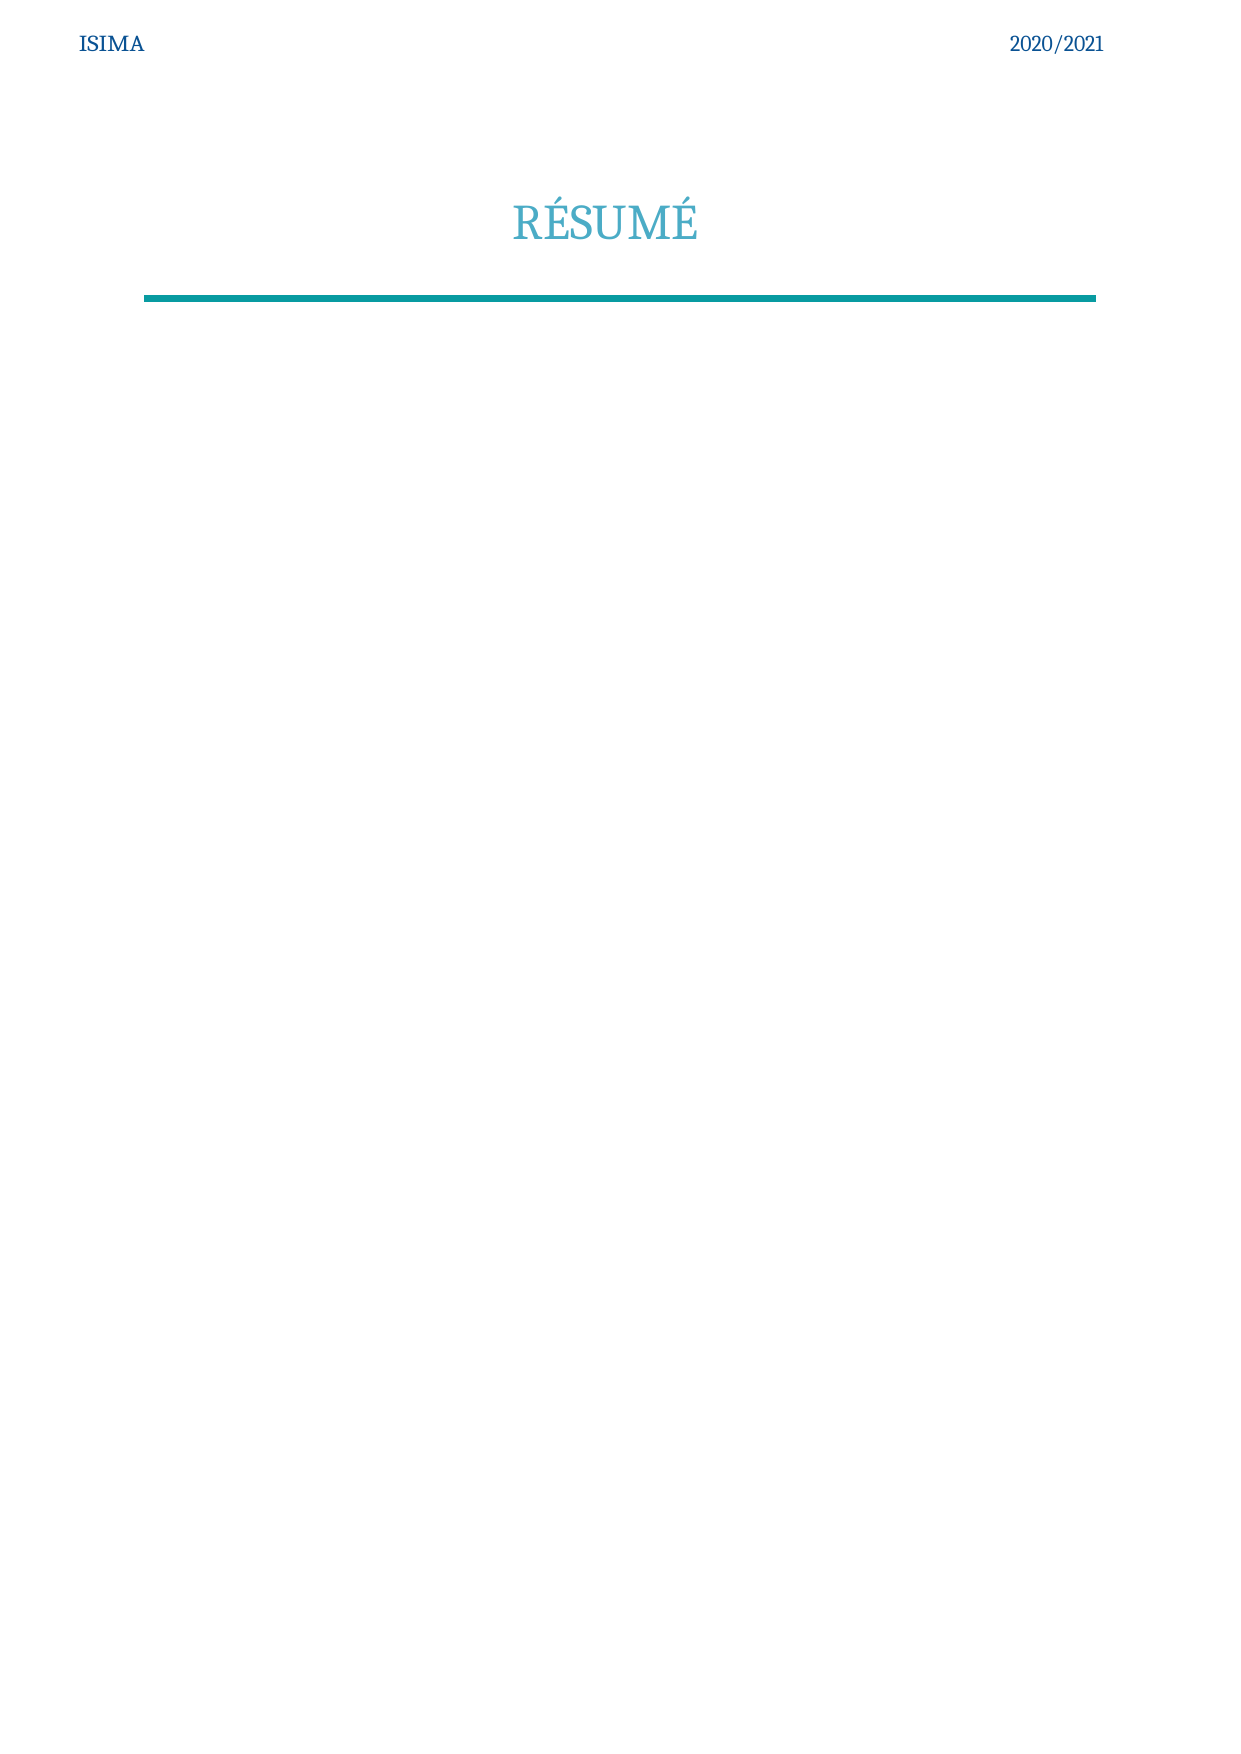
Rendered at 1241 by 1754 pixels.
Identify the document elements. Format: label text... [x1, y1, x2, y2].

text RÉSUMÉ [48, 195, 1163, 252]
